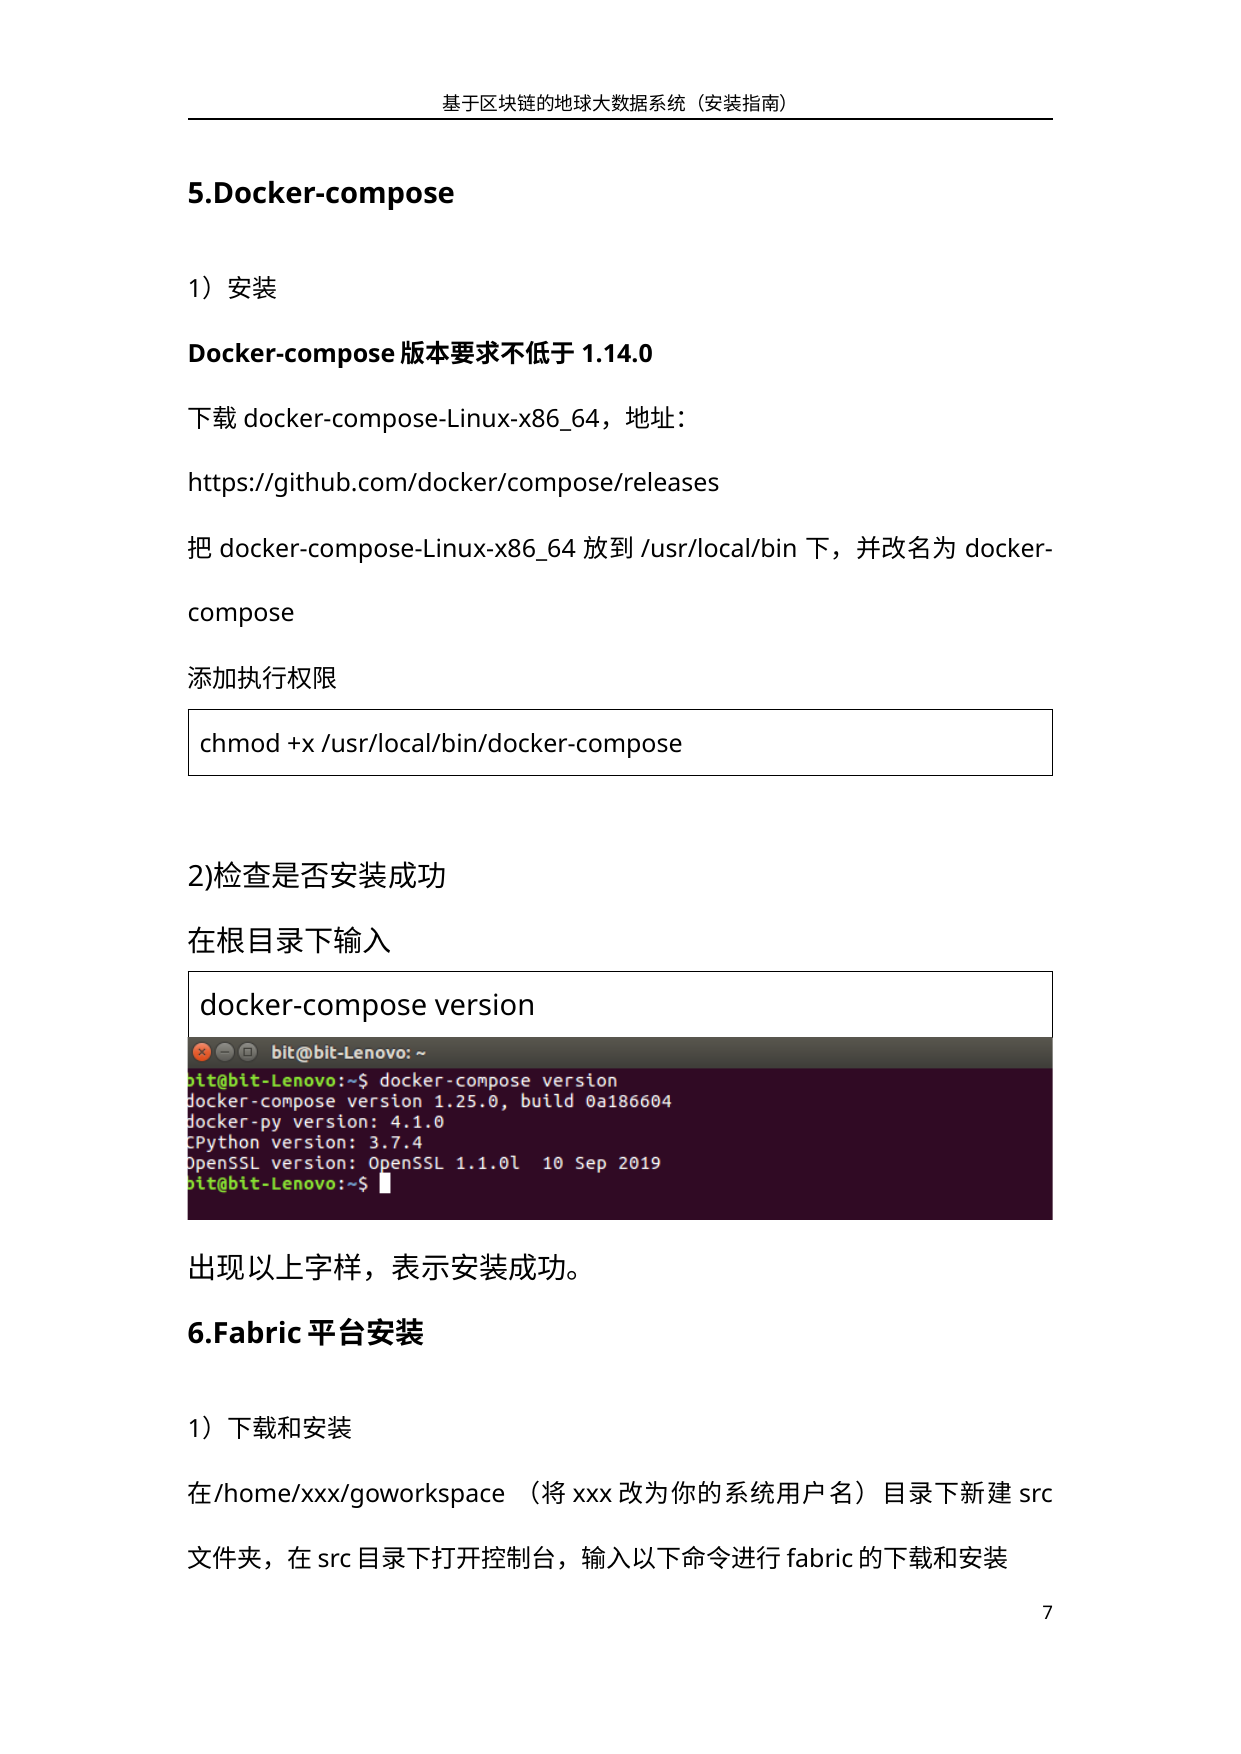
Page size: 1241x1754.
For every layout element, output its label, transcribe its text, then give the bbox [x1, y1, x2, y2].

subtitle 6.Fabric平台安装 [187, 1298, 1053, 1363]
subtitle 5.Docker-compose [187, 160, 1053, 225]
picture [187, 1037, 1053, 1220]
text 2)检查是否安装成功 [187, 841, 1053, 906]
table_header docker-compose version [189, 972, 1052, 1037]
text 1）下载和安装 [187, 1394, 1053, 1459]
table_header chmod +x /usr/local/bin/docker-compose [189, 710, 1052, 775]
text 出现以上字样，表示安装成功。 [187, 1233, 1053, 1298]
text https://github.com/docker/compose/releases [187, 449, 1053, 514]
text 下载 docker-compose-Linux-x86_64，地址： [187, 384, 1053, 449]
text 在/home/xxx/goworkspace （将xxx改为你的系统用户名）目录下新建src文件夹，在src目录下打开控制台，输入以下命令进行fabric的下载和安装 [187, 1459, 1053, 1589]
text 把 docker-compose-Linux-x86_64 放到 /usr/local/bin 下，并改名为 docker-compose [187, 514, 1053, 644]
text 在根目录下输入 [187, 906, 1053, 971]
text 添加执行权限 [187, 644, 1053, 709]
text 1）安装 [187, 254, 1053, 319]
text Docker-compose版本要求不低于 1.14.0 [187, 319, 1053, 384]
